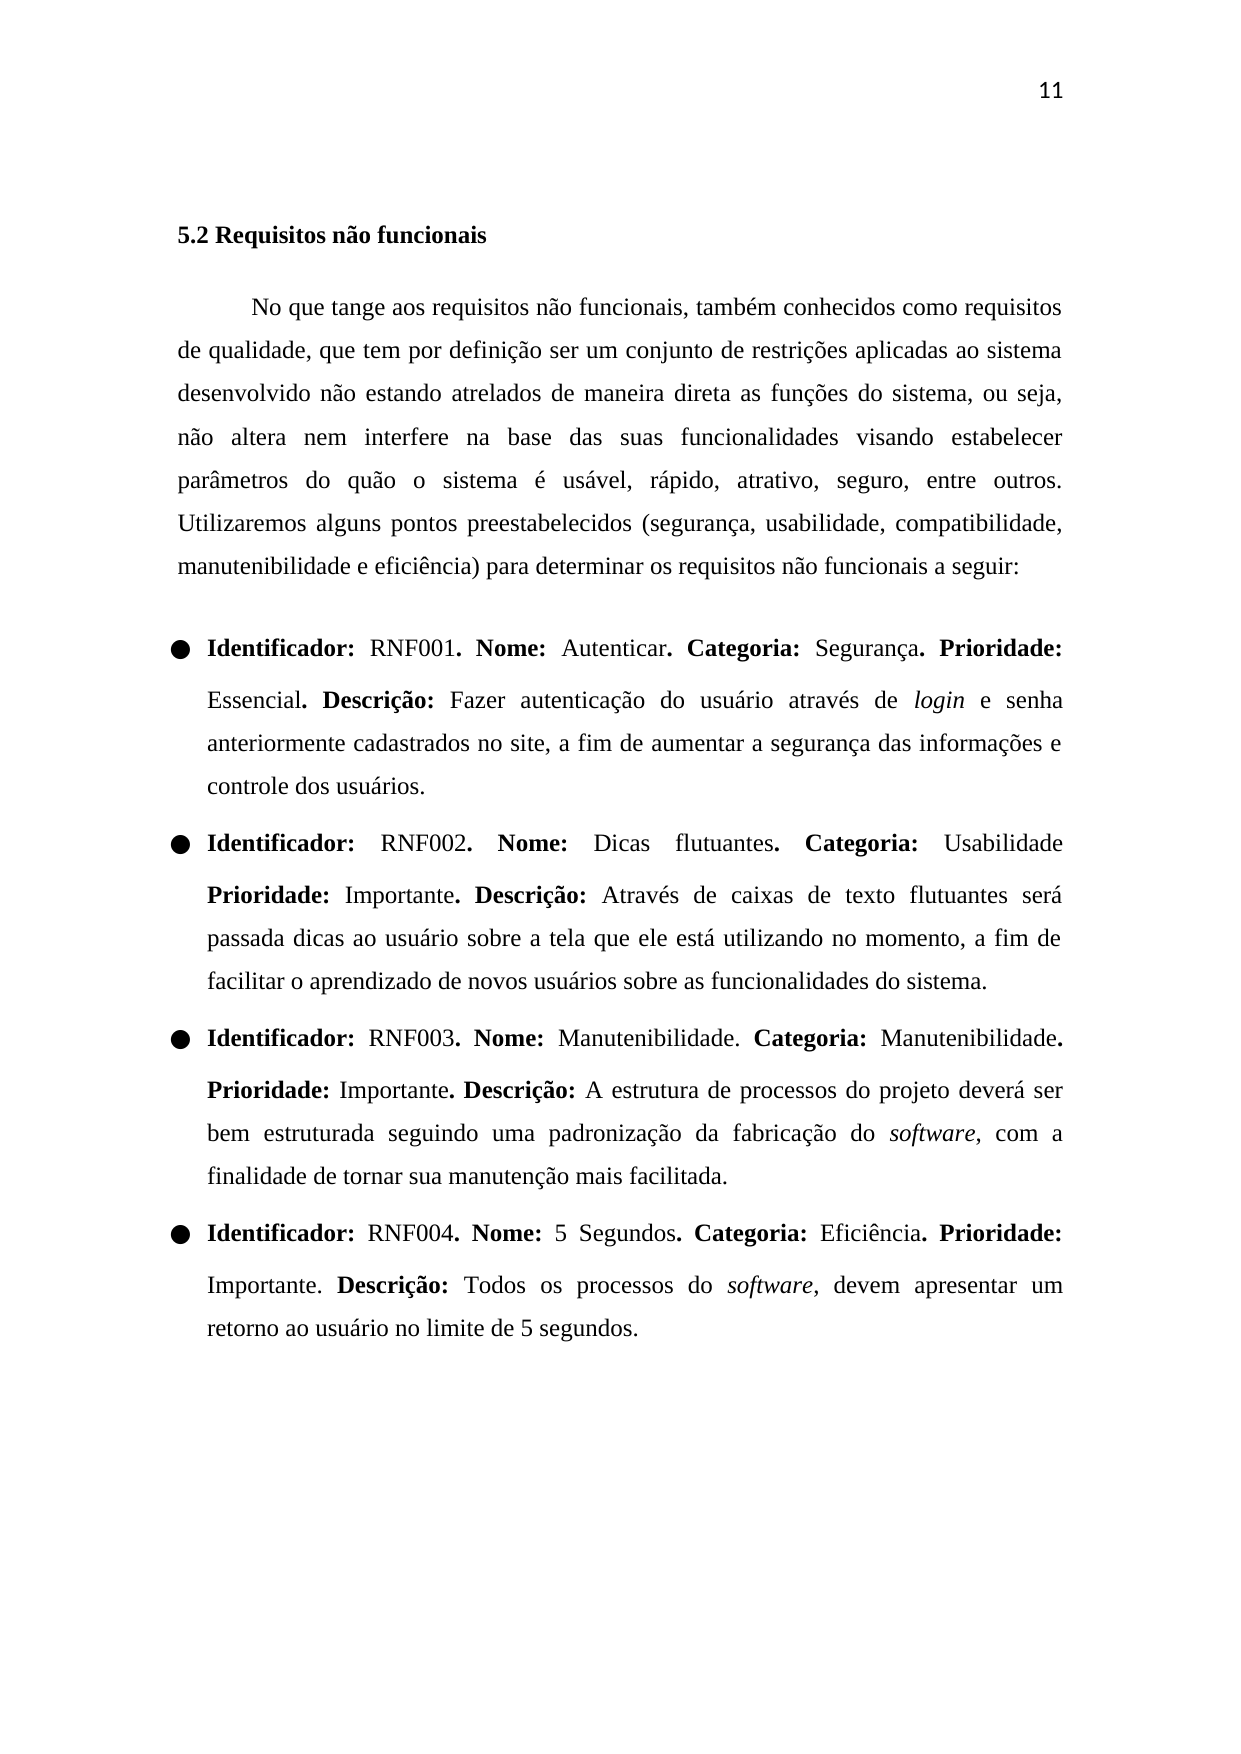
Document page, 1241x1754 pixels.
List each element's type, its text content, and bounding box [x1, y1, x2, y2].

list Identificador: RNF001. Nome: Autenticar. Categoria: Segurança. Prioridade: Essencial. Descrição: Fazer autenticação do usuário através de login e senha anteriormente cadastrados no site, a fim de aumentar a segurança das informações e controle dos usuários. [169, 619, 1063, 800]
subtitle 5.2 Requisitos não funcionais [177, 220, 1063, 249]
list Identificador: RNF003. Nome: Manutenibilidade. Categoria: Manutenibilidade. Prioridade: Importante. Descrição: A estrutura de processos do projeto deverá ser bem estruturada seguindo uma padronização da fabricação do software, com a finalidade de tornar sua manutenção mais facilitada. [169, 1009, 1063, 1190]
text No que tange aos requisitos não funcionais, também conhecidos como requisitos de qualidade, que tem por definição ser um conjunto de restrições aplicadas ao sistema desenvolvido não estando atrelados de maneira direta as funções do sistema, ou seja, não altera nem interfere na base das suas funcionalidades visando estabelecer parâmetros do quão o sistema é usável, rápido, atrativo, seguro, entre outros. Utilizaremos alguns pontos preestabelecidos (segurança, usabilidade, compatibilidade, manutenibilidade e eficiência) para determinar os requisitos não funcionais a seguir: [177, 292, 1063, 580]
list Identificador: RNF004. Nome: 5 Segundos. Categoria: Eficiência. Prioridade: Importante. Descrição: Todos os processos do software, devem apresentar um retorno ao usuário no limite de 5 segundos. [169, 1204, 1063, 1342]
list Identificador: RNF002. Nome: Dicas flutuantes. Categoria: Usabilidade Prioridade: Importante. Descrição: Através de caixas de texto flutuantes será passada dicas ao usuário sobre a tela que ele está utilizando no momento, a fim de facilitar o aprendizado de novos usuários sobre as funcionalidades do sistema. [169, 814, 1063, 995]
